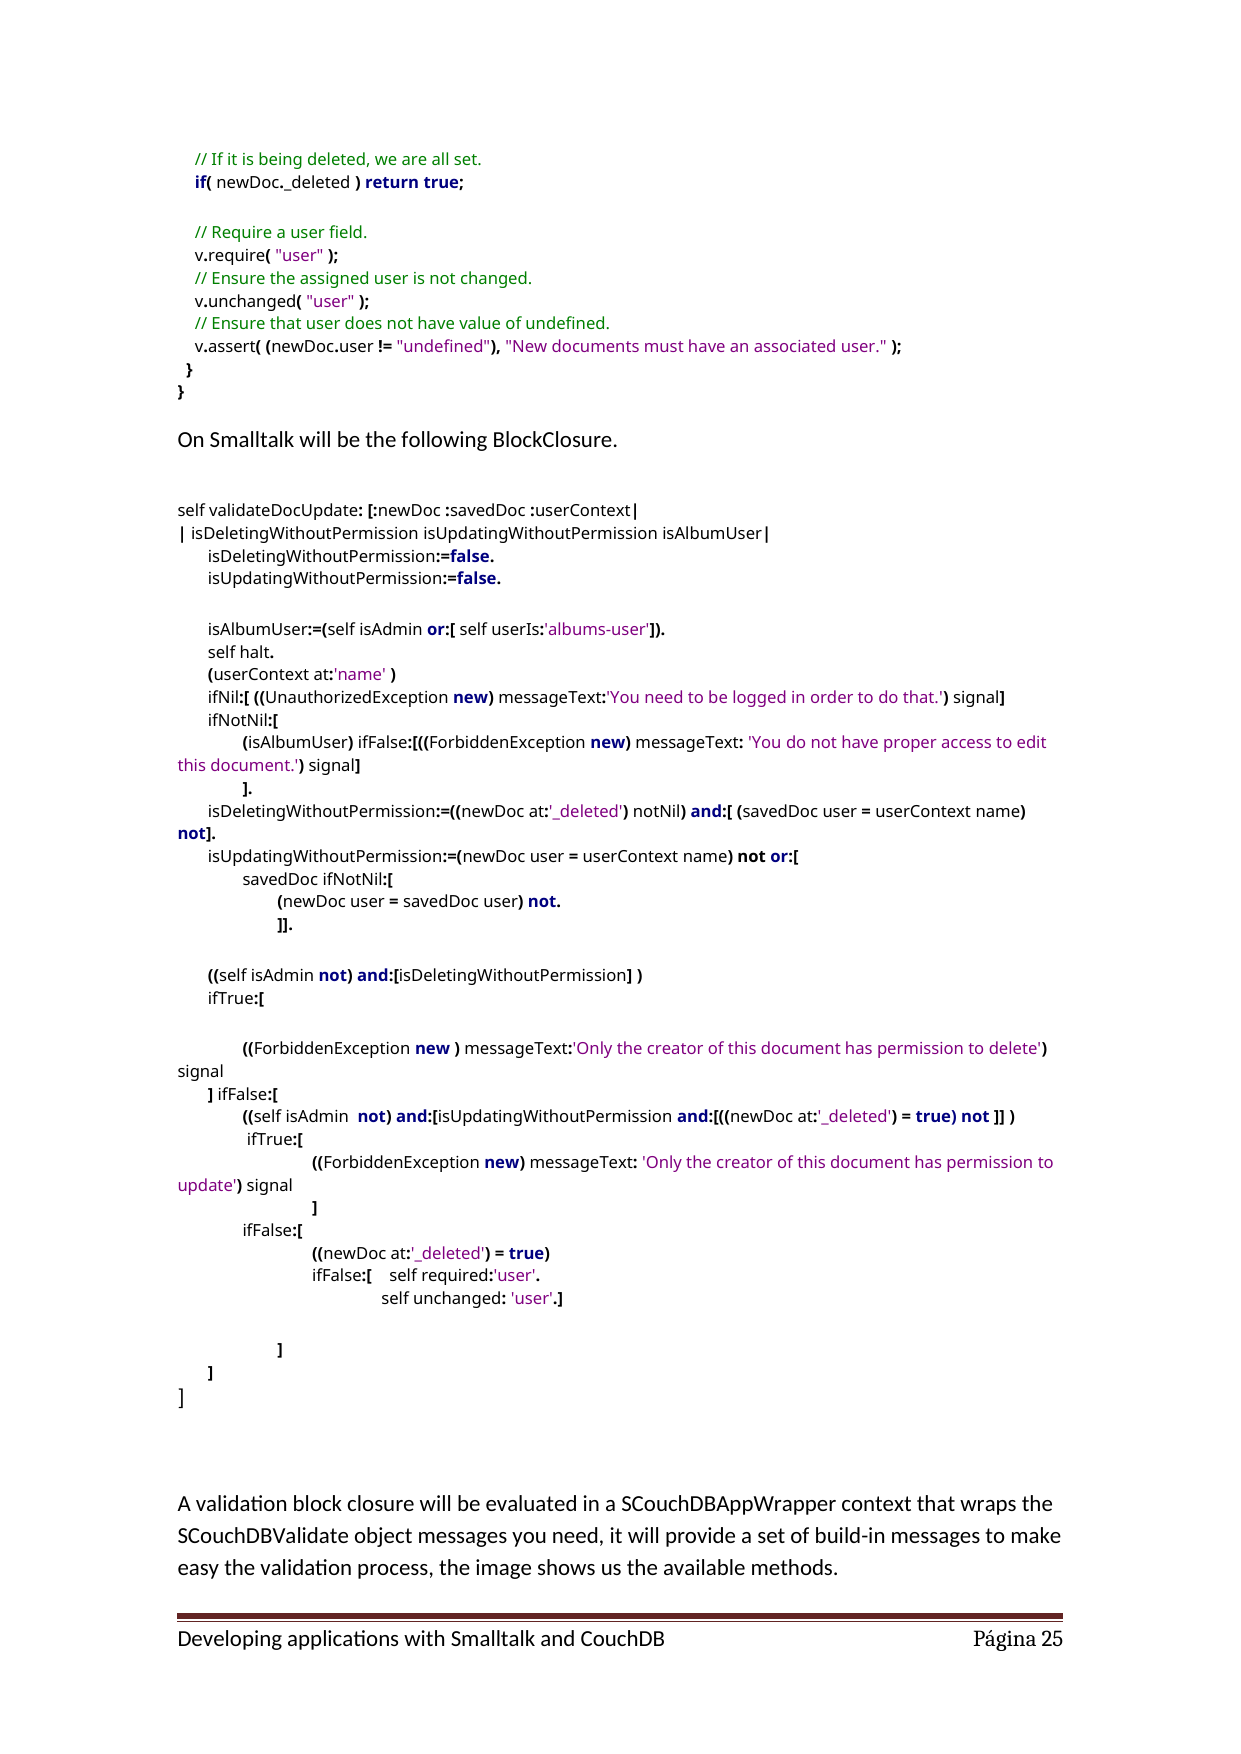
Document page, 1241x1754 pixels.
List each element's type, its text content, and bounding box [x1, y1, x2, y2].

text | isDeletingWithoutPermission isUpdatingWithoutPermission isAlbumUser| [177, 521, 1063, 544]
text // Require a user field. [177, 221, 1063, 244]
text isUpdatingWithoutPermission:=(newDoc user = userContext name) not or:[ [177, 845, 1063, 867]
text ((ForbiddenException new ) messageText:'Only the creator of this document has permission to delete') signal [177, 1037, 1063, 1082]
text A validation block closure will be evaluated in a SCouchDBAppWrapper context that wraps the SCouchDBValidate object messages you need, it will provide a set of build-in messages to make easy the validation process, the image shows us the available methods. [177, 1489, 1063, 1581]
text ifNotNil:[ [177, 708, 1063, 731]
text v.require( "user" ); [177, 244, 1063, 266]
text (isAlbumUser) ifFalse:[((ForbiddenException new) messageText: 'You do not have proper access to edit this document.') signal] [177, 731, 1063, 777]
text savedDoc ifNotNil:[ [177, 867, 1063, 890]
text if( newDoc._deleted ) return true; [177, 170, 1063, 193]
text isUpdatingWithoutPermission:=false. [177, 567, 1063, 589]
text v.assert( (newDoc.user != "undefined"), "New documents must have an associated user." ); [177, 334, 1063, 357]
text ] [177, 1360, 1063, 1383]
text ((self isAdmin not) and:[isDeletingWithoutPermission] ) [177, 963, 1063, 986]
text On Smalltalk will be the following BlockClosure. [177, 425, 1063, 453]
text ifFalse:[ self required:'user'. [177, 1264, 1063, 1287]
text ]. [177, 777, 1063, 799]
text ((ForbiddenException new) messageText: 'Only the creator of this document has permission to update') signal [177, 1151, 1063, 1196]
text // Ensure the assigned user is not changed. [177, 266, 1063, 289]
text (newDoc user = savedDoc user) not. [177, 890, 1063, 913]
text ]]. [177, 913, 1063, 936]
text isDeletingWithoutPermission:=((newDoc at:'_deleted') notNil) and:[ (savedDoc user = userContext name) not]. [177, 799, 1063, 845]
text } [177, 357, 1063, 380]
text ] [177, 1383, 1063, 1411]
text ifTrue:[ [177, 986, 1063, 1009]
text ifNil:[ ((UnauthorizedException new) messageText:'You need to be logged in order to do that.') signal] [177, 686, 1063, 708]
text ((self isAdmin not) and:[isUpdatingWithoutPermission and:[((newDoc at:'_deleted') = true) not ]] ) [177, 1105, 1063, 1128]
text ifTrue:[ [177, 1128, 1063, 1151]
text self unchanged: 'user'.] [177, 1287, 1063, 1309]
text ] [177, 1337, 1063, 1360]
text isDeletingWithoutPermission:=false. [177, 544, 1063, 567]
text v.unchanged( "user" ); [177, 289, 1063, 312]
text // Ensure that user does not have value of undefined. [177, 312, 1063, 334]
text ] ifFalse:[ [177, 1082, 1063, 1105]
text } [177, 380, 1063, 403]
text ifFalse:[ [177, 1219, 1063, 1241]
text (userContext at:'name' ) [177, 663, 1063, 686]
text // If it is being deleted, we are all set. [177, 148, 1063, 170]
text ((newDoc at:'_deleted') = true) [177, 1241, 1063, 1264]
text self halt. [177, 640, 1063, 663]
text ] [177, 1196, 1063, 1219]
text isAlbumUser:=(self isAdmin or:[ self userIs:'albums-user']). [177, 618, 1063, 640]
text self validateDocUpdate: [:newDoc :savedDoc :userContext| [177, 499, 1063, 521]
